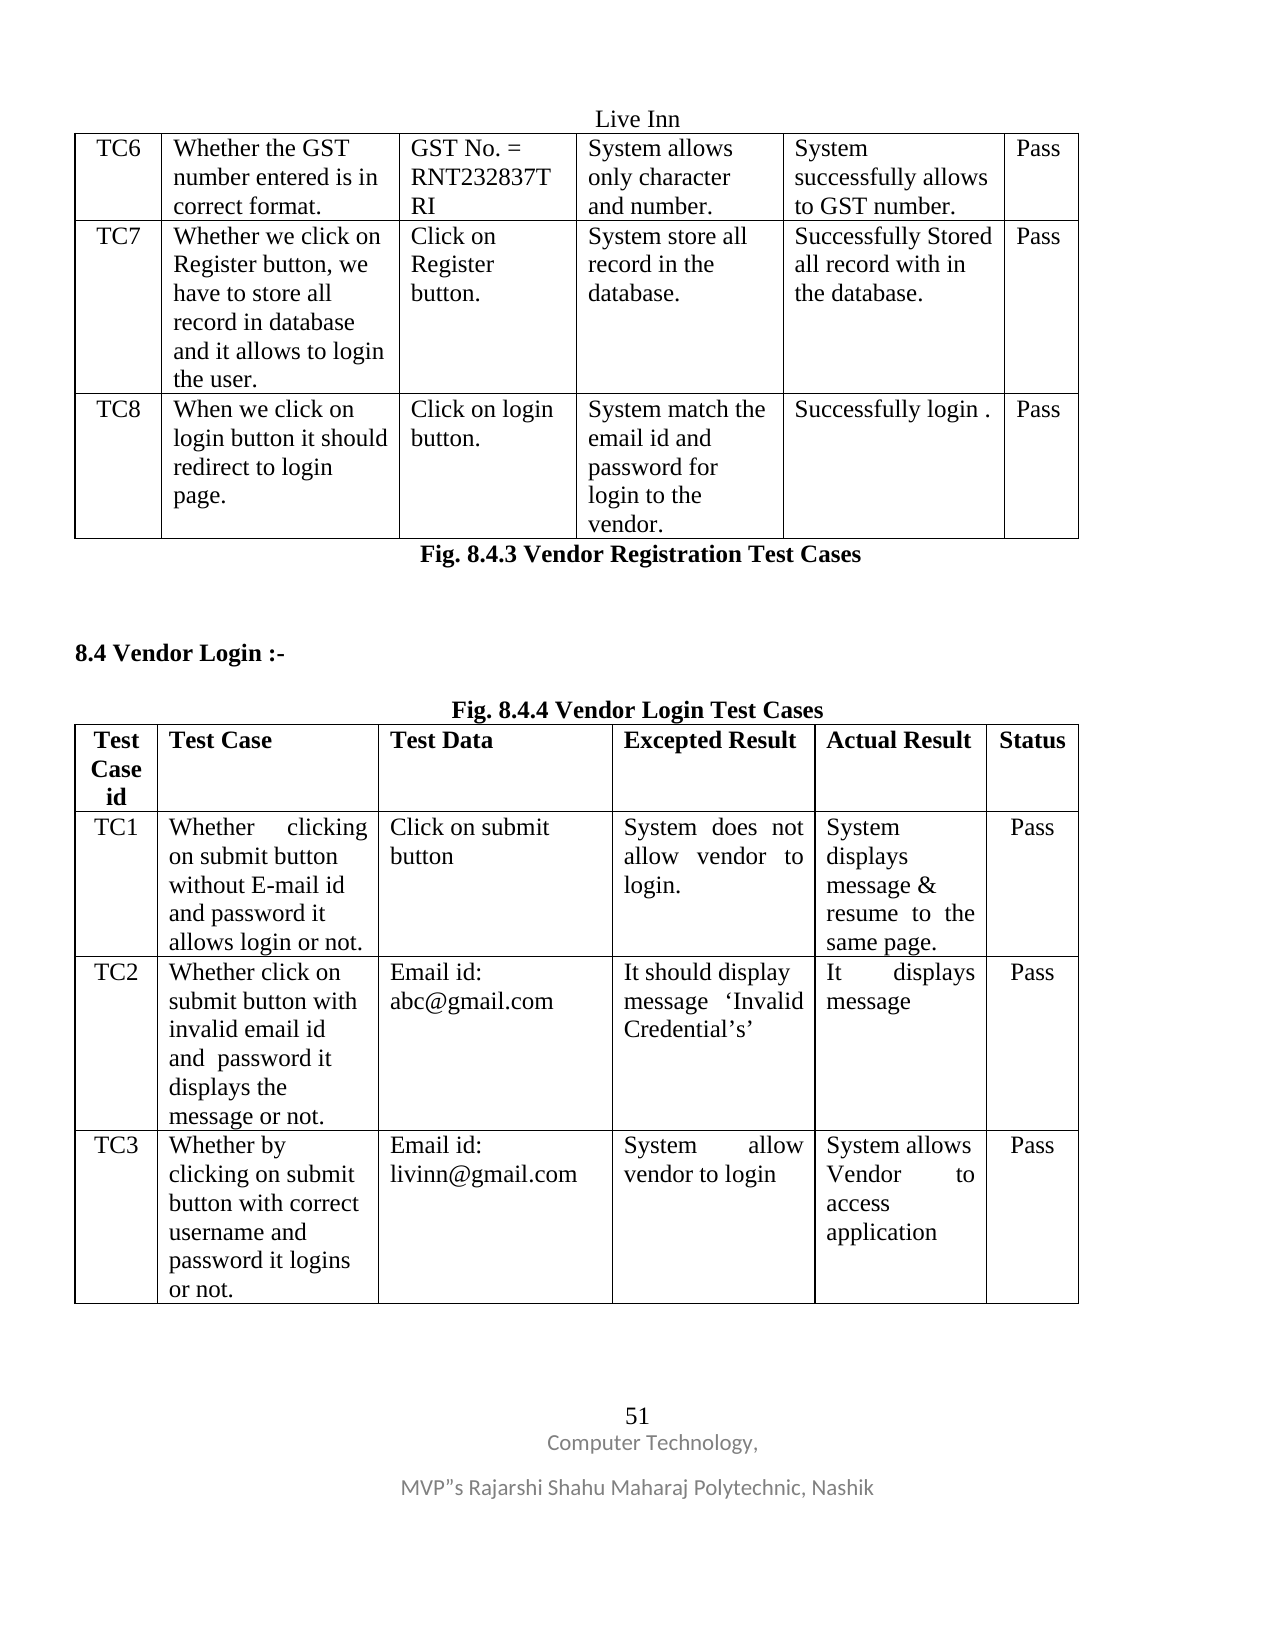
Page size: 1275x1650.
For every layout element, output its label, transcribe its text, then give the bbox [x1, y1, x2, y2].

table_cell System does not allow vendor to login. [613, 812, 814, 956]
table_cell System store all record in the database. [577, 221, 783, 393]
table_cell Pass [1005, 134, 1078, 220]
table_cell Successfully login . [784, 394, 1004, 538]
table_cell Whether clicking on submit button without E-mail id and password it allows login or not. [158, 812, 378, 956]
table_header Test Case id [76, 725, 157, 811]
table_cell Pass [1005, 221, 1078, 393]
table_header Excepted Result [613, 725, 814, 811]
table_cell Click on Register button. [400, 221, 576, 393]
table_cell Pass [987, 957, 1078, 1129]
table_cell TC6 [76, 134, 161, 220]
table_cell Pass [987, 812, 1078, 956]
table_cell Pass [1005, 394, 1078, 538]
table_cell Successfully Stored all record with in the database. [784, 221, 1004, 393]
table_cell Whether we click on Register button, we have to store all record in database and it allows to login the user. [162, 221, 399, 393]
table_cell TC2 [76, 957, 157, 1129]
table_cell It displays message [816, 957, 986, 1129]
table_cell Click on submit button [379, 812, 612, 956]
table_cell System successfully allows to GST number. [784, 134, 1004, 220]
table_cell When we click on login button it should redirect to login page. [162, 394, 399, 538]
table_cell TC3 [76, 1131, 157, 1303]
table_cell System match the email id and password for login to the vendor. [577, 394, 783, 538]
table_cell TC7 [76, 221, 161, 393]
table_cell Click on login button. [400, 394, 576, 538]
text Fig. 8.4.3 Vendor Registration Test Cases [75, 539, 1200, 568]
table_cell System displays message & resume to the same page. [816, 812, 986, 956]
table_cell TC8 [76, 394, 161, 538]
table_cell Pass [987, 1131, 1078, 1303]
table_header Actual Result [816, 725, 986, 811]
table_cell Email id: abc@gmail.com [379, 957, 612, 1129]
table_cell Whether click on submit button with invalid email id and password it displays the message or not. [158, 957, 378, 1129]
table_cell System allow vendor to login [613, 1131, 814, 1303]
table_cell It should display message ‘Invalid Credential’s’ [613, 957, 814, 1129]
table_header Test Data [379, 725, 612, 811]
text 8.4 Vendor Login :- [75, 638, 1200, 666]
table_cell System allows Vendor to access application [816, 1131, 986, 1303]
table_header Status [987, 725, 1078, 811]
table_header Test Case [158, 725, 378, 811]
table_cell GST No. = RNT232837TRI [400, 134, 576, 220]
table_cell Email id: livinn@gmail.com [379, 1131, 612, 1303]
table_cell Whether the GST number entered is in correct format. [162, 134, 399, 220]
table_cell System allows only character and number. [577, 134, 783, 220]
table_cell TC1 [76, 812, 157, 956]
text Fig. 8.4.4 Vendor Login Test Cases [75, 695, 1200, 724]
table_cell Whether by clicking on submit button with correct username and password it logins or not. [158, 1131, 378, 1303]
